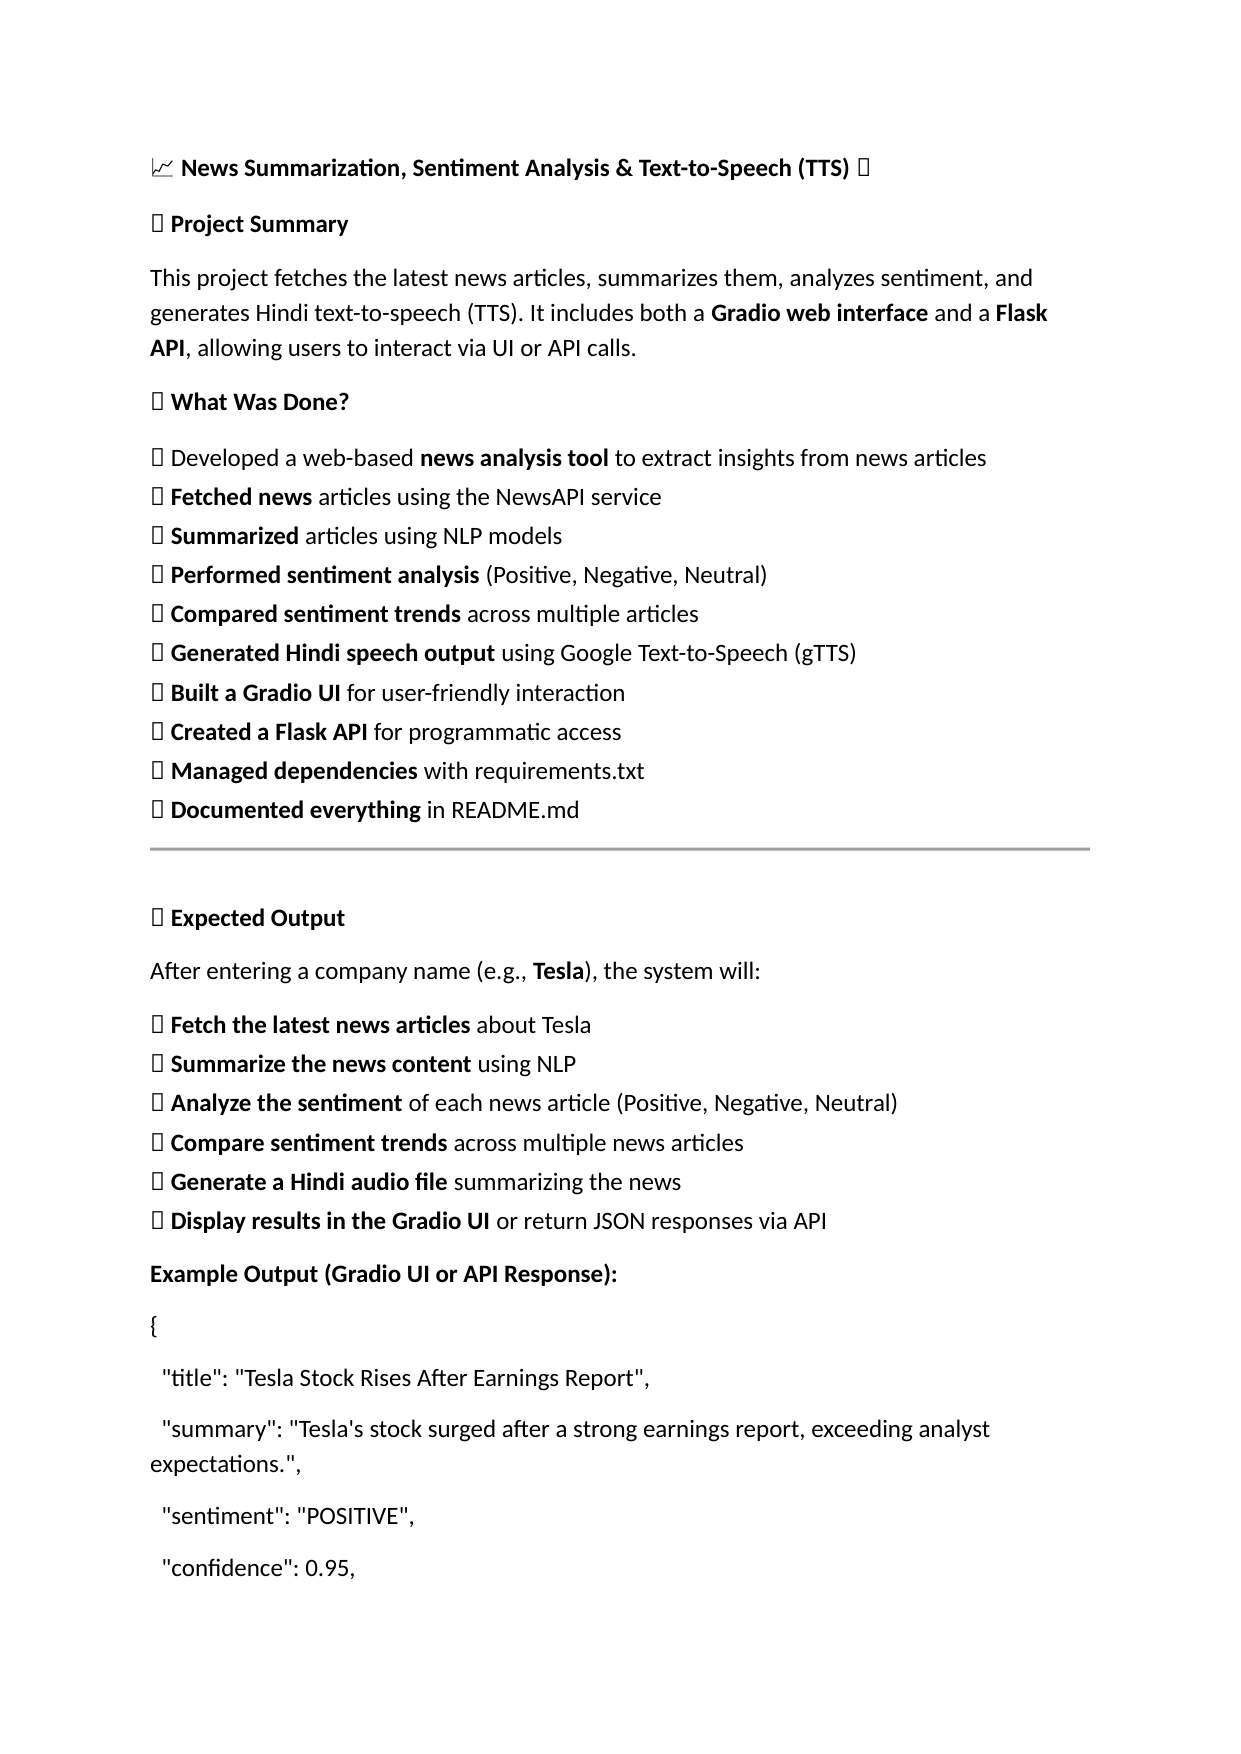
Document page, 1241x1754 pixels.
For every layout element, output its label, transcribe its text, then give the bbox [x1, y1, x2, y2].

text This project fetches the latest news articles, summarizes them, analyzes sentiment, and generates Hindi text-to-speech (TTS). It includes both a Gradio web interface and a Flask API, allowing users to interact via UI or API calls. [150, 262, 1090, 362]
text Example Output (Gradio UI or API Response): [150, 1258, 1090, 1289]
text 📌 Project Summary [150, 206, 1090, 240]
text "sentiment": "POSITIVE", [150, 1500, 1090, 1531]
text 📌 What Was Done? [150, 383, 1090, 417]
text 🔹 Fetch the latest news articles about Tesla 🔹 Summarize the news content using NLP 🔹 Analyze the sentiment of each news article (Positive, Negative, Neutral) 🔹 Compare sentiment trends across multiple news articles 🔹 Generate a Hindi audio file summarizing the news 🔹 Display results in the Gradio UI or return JSON responses via API [150, 1007, 1090, 1237]
text "confidence": 0.95, [150, 1552, 1090, 1582]
text "summary": "Tesla's stock surged after a strong earnings report, exceeding analyst expectations.", [150, 1413, 1090, 1479]
text "title": "Tesla Stock Rises After Earnings Report", [150, 1362, 1090, 1392]
text 🔹 Developed a web-based news analysis tool to extract insights from news articles 🔹 Fetched news articles using the NewsAPI service 🔹 Summarized articles using NLP models 🔹 Performed sentiment analysis (Positive, Negative, Neutral) 🔹 Compared sentiment trends across multiple articles 🔹 Generated Hindi speech output using Google Text-to-Speech (gTTS) 🔹 Built a Gradio UI for user-friendly interaction 🔹 Created a Flask API for programmatic access 🔹 Managed dependencies with requirements.txt 🔹 Documented everything in README.md [150, 439, 1090, 826]
text 📆 Expected Output [150, 899, 1090, 933]
text 📈 News Summarization, Sentiment Analysis & Text-to-Speech (TTS) 🎤 [150, 150, 1090, 184]
text { [150, 1310, 1090, 1341]
text After entering a company name (e.g., Tesla), the system will: [150, 955, 1090, 986]
